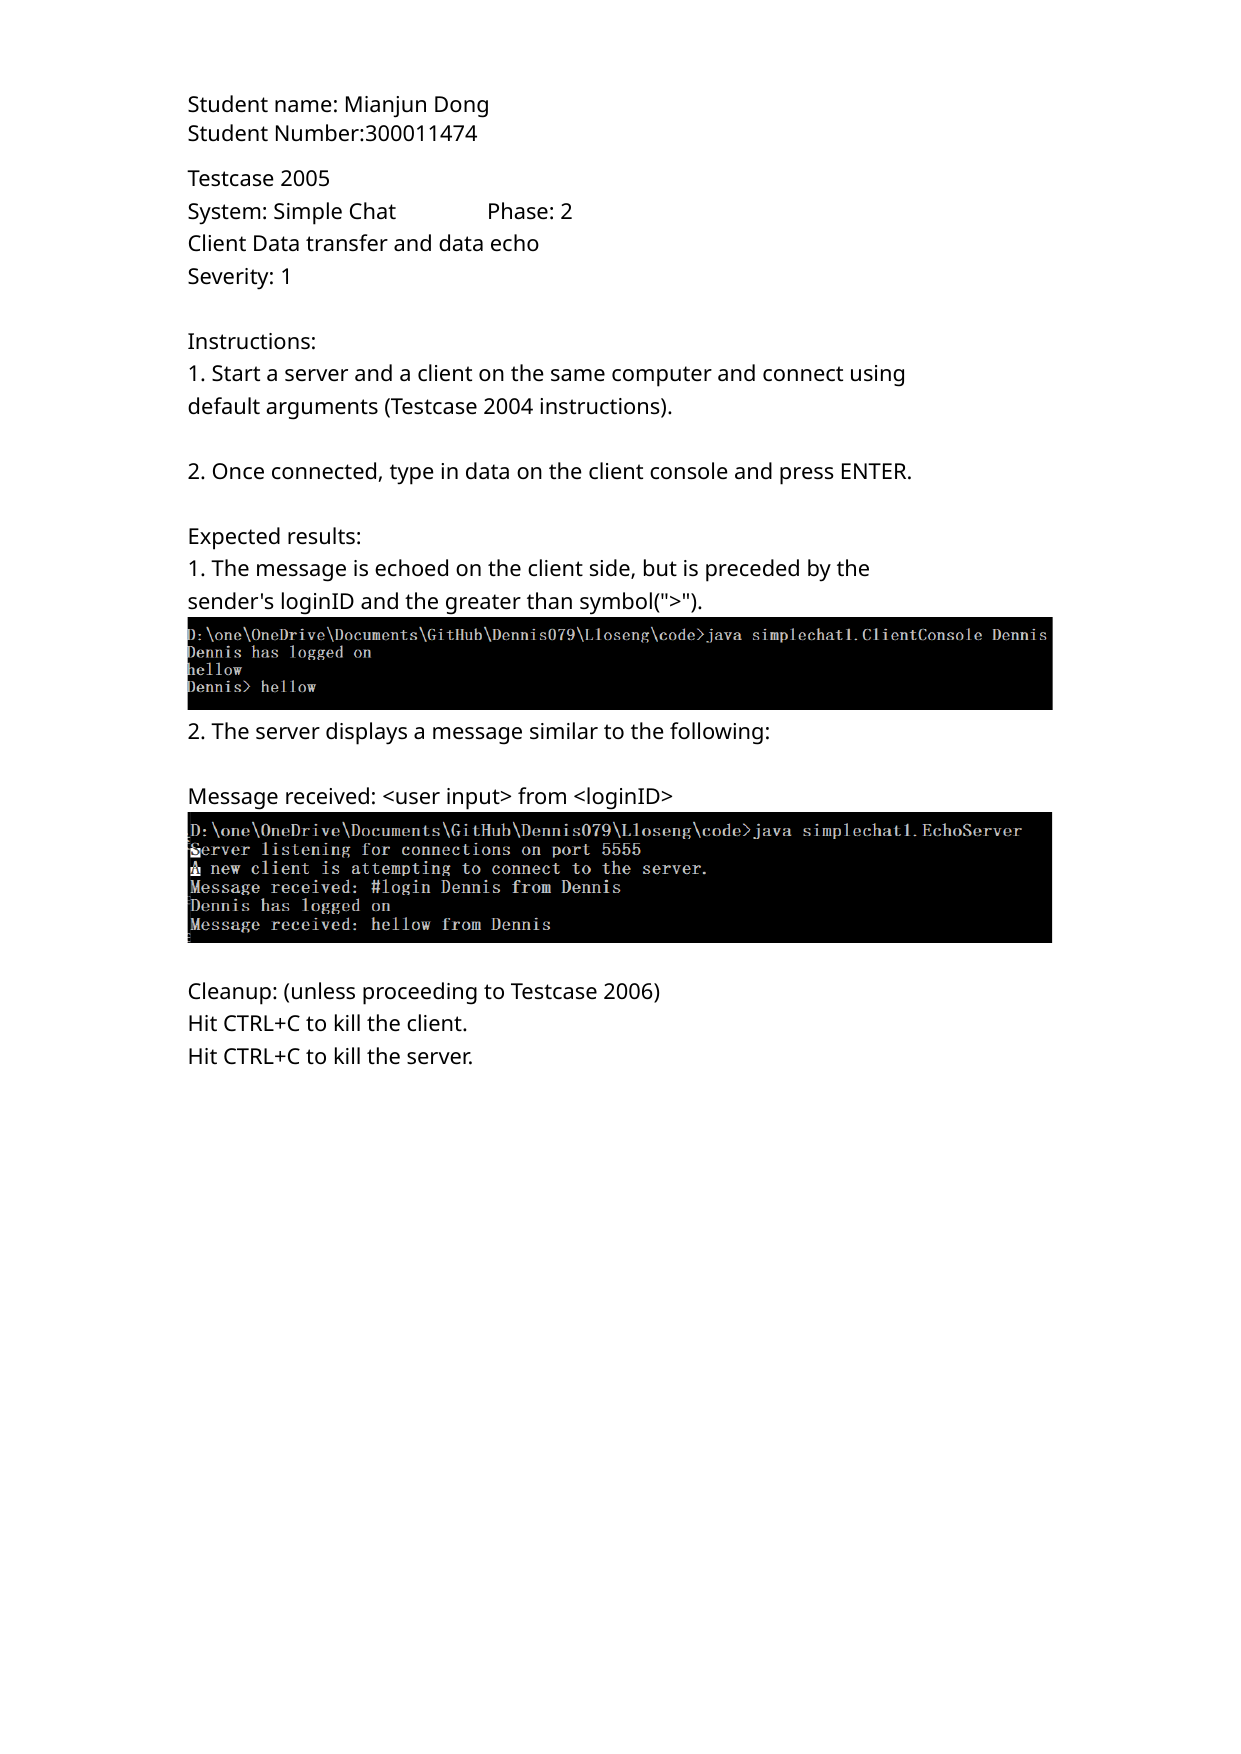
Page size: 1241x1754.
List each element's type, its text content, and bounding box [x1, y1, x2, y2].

text Instructions: [187, 324, 1053, 357]
text 1. The message is echoed on the client side, but is preceded by the [187, 552, 1053, 584]
text Testcase 2005 [187, 162, 1053, 194]
picture [187, 617, 1053, 710]
picture [187, 812, 1053, 943]
text Message received: <user input> from <loginID> [187, 779, 1053, 812]
text default arguments (Testcase 2004 instructions). [187, 389, 1053, 422]
text 1. Start a server and a client on the same computer and connect using [187, 357, 1053, 389]
text Client Data transfer and data echo [187, 227, 1053, 259]
text Cleanup: (unless proceeding to Testcase 2006) [187, 974, 1053, 1007]
text sender's loginID and the greater than symbol(">"). [187, 584, 1053, 617]
text 2. The server displays a message similar to the following: [187, 714, 1053, 747]
text Hit CTRL+C to kill the server. [187, 1039, 1053, 1072]
text Expected results: [187, 519, 1053, 552]
text Severity: 1 [187, 259, 1053, 292]
text Hit CTRL+C to kill the client. [187, 1007, 1053, 1039]
text 2. Once connected, type in data on the client console and press ENTER. [187, 454, 1053, 487]
text System: Simple Chat Phase: 2 [187, 194, 1053, 227]
